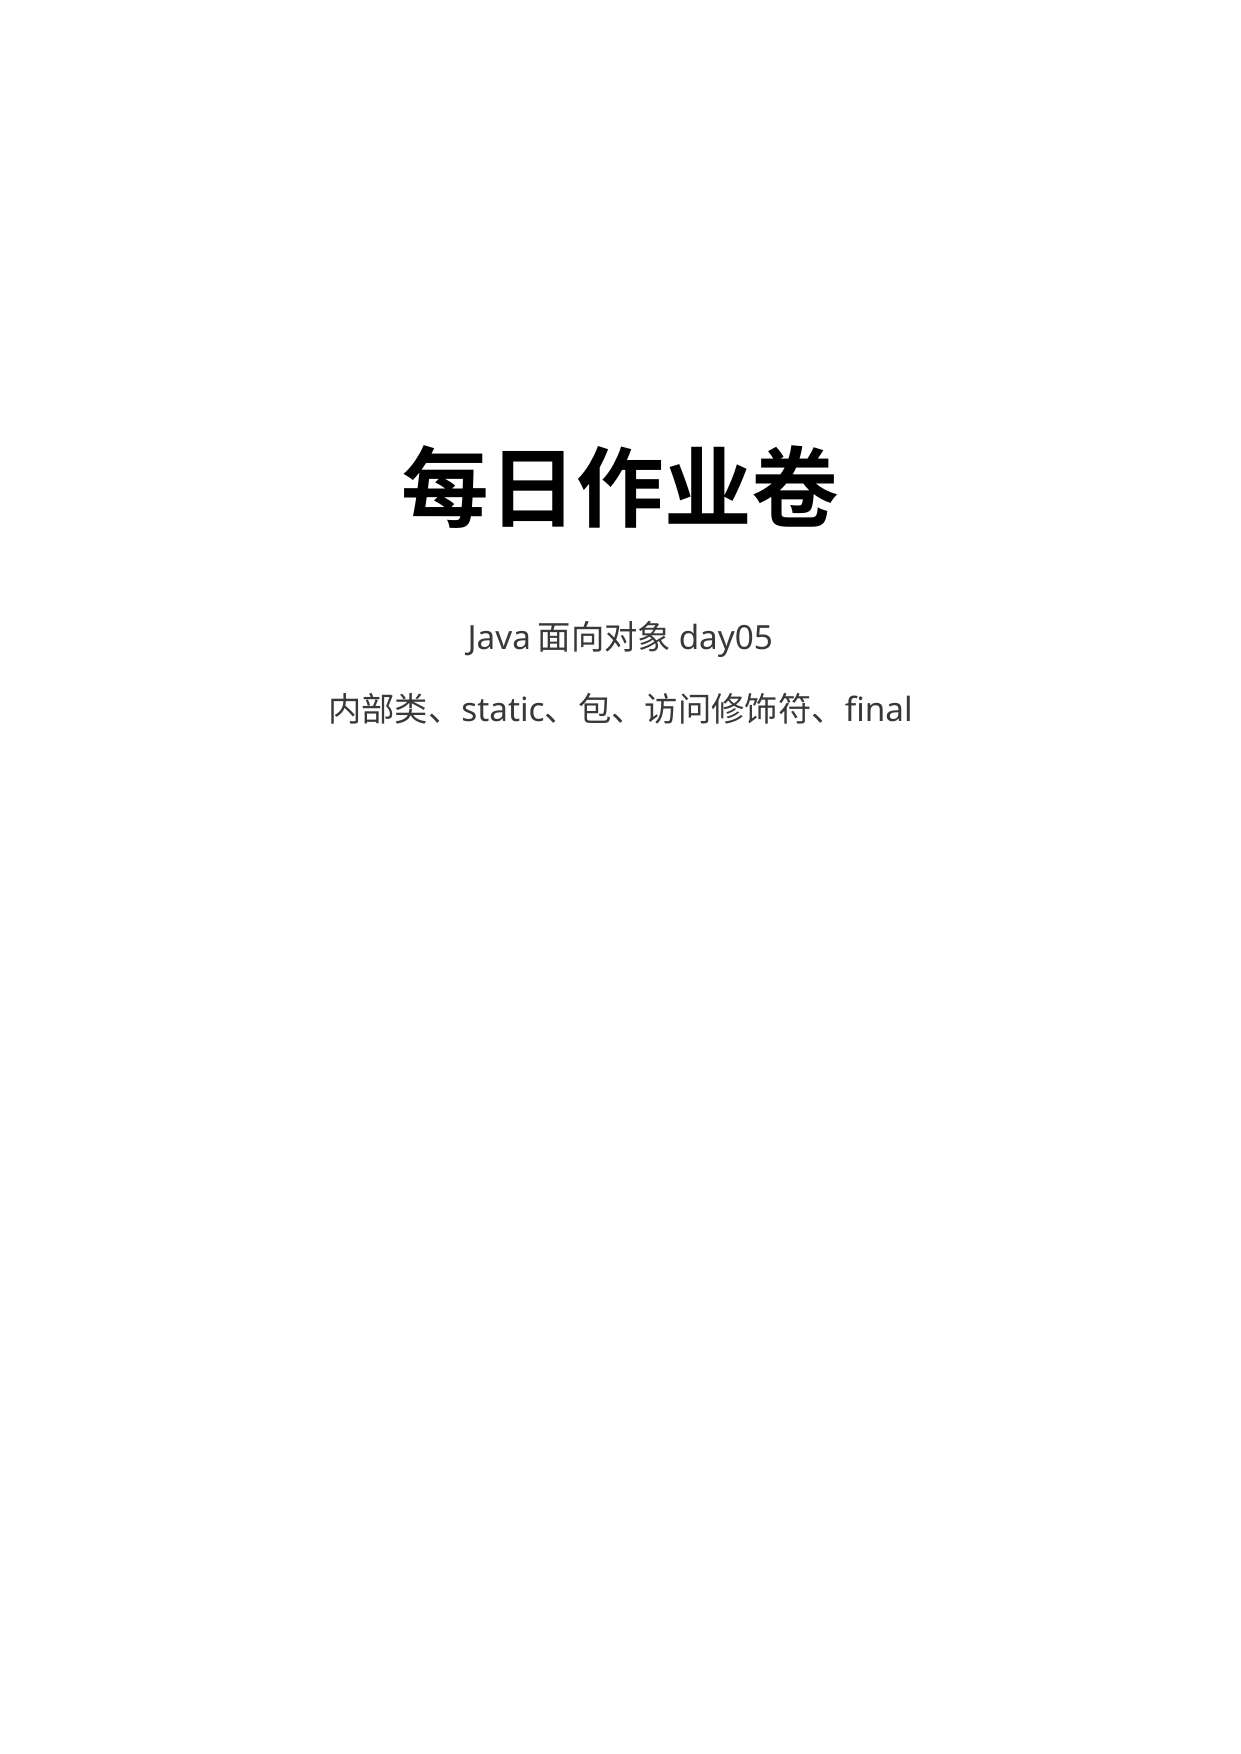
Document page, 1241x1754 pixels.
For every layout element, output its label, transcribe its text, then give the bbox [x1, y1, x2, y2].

text 内部类、static、包、访问修饰符、final [187, 675, 1053, 740]
text Java面向对象 day05 [187, 603, 1053, 668]
text 每日作业卷 [187, 417, 1053, 547]
